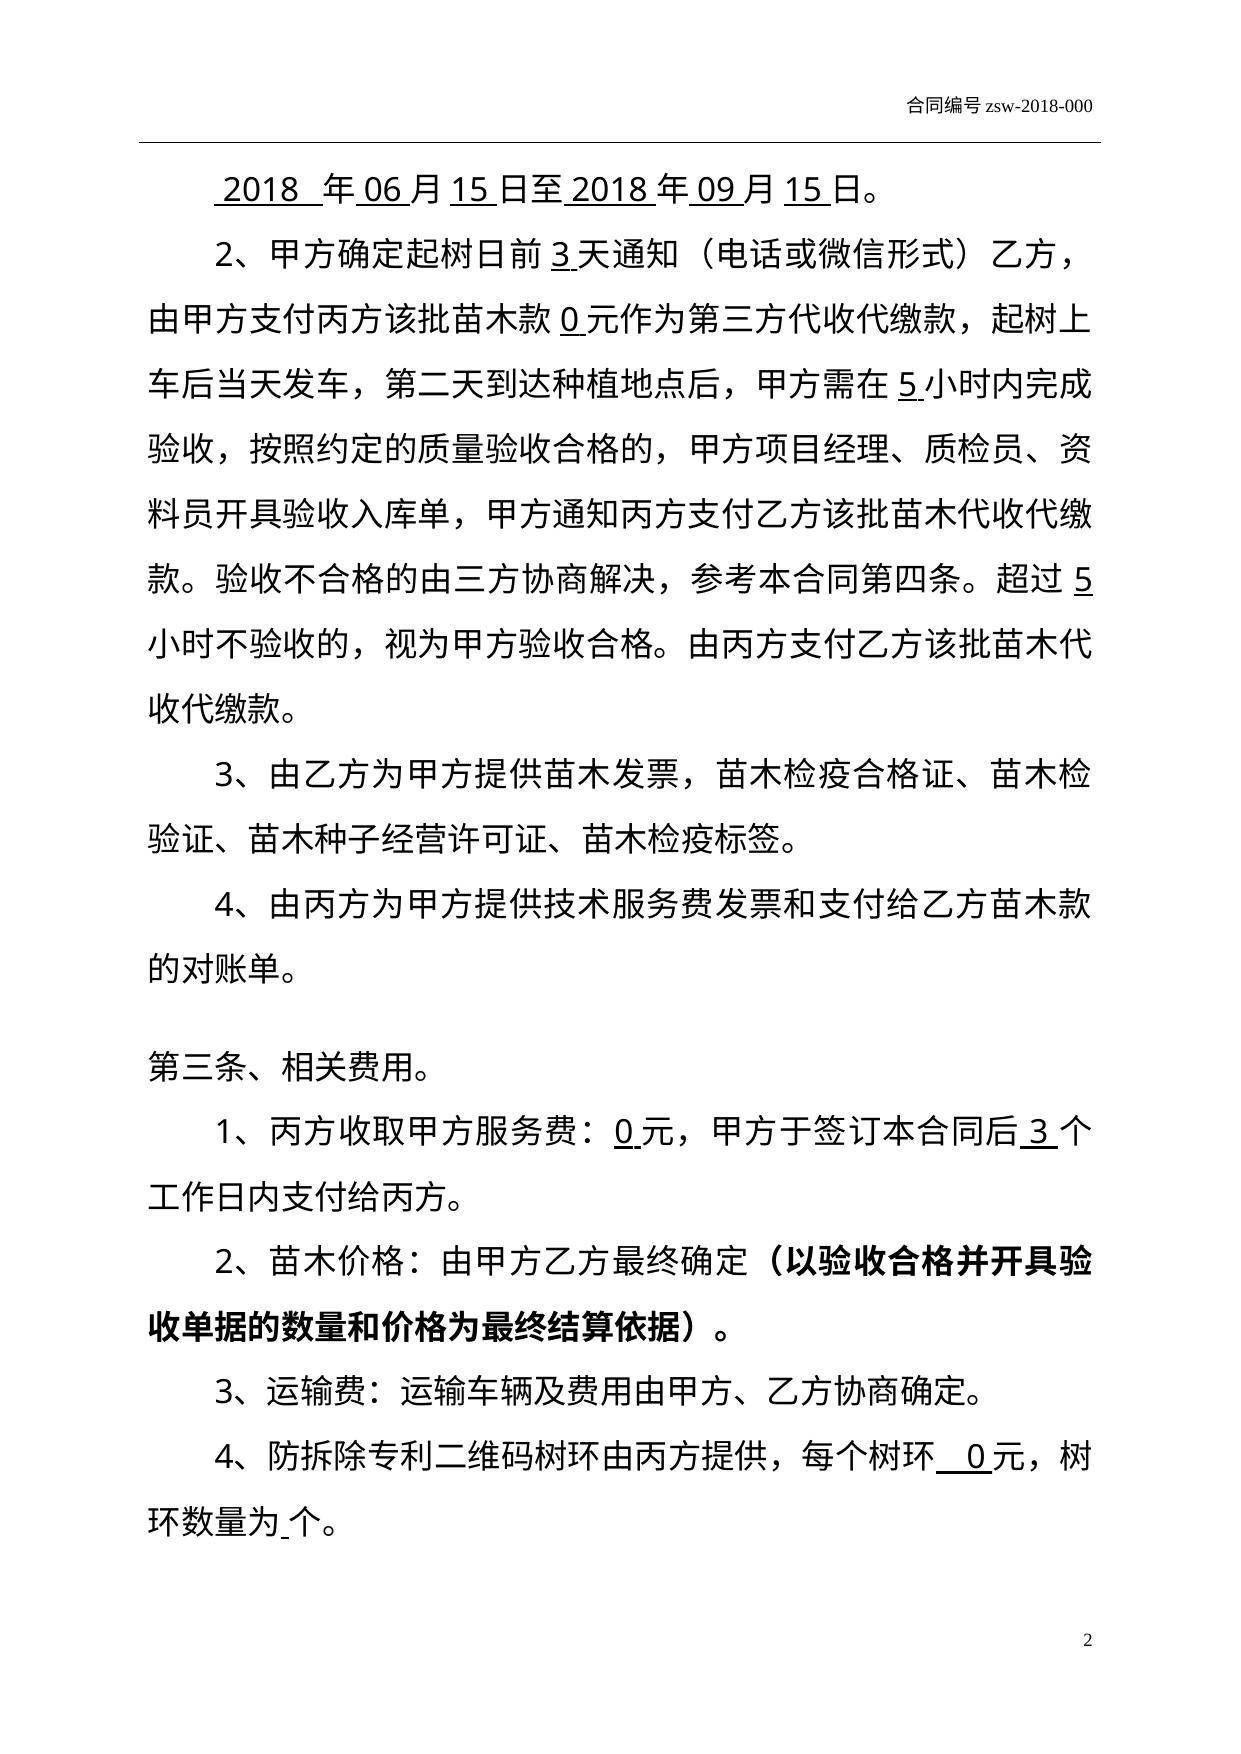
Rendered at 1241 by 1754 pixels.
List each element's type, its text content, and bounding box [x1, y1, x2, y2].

text 2、甲方确定起树日前3天通知（电话或微信形式）乙方，由甲方支付丙方该批苗木款0元作为第三方代收代缴款，起树上车后当天发车，第二天到达种植地点后，甲方需在5小时内完成验收，按照约定的质量验收合格的，甲方项目经理、质检员、资料员开具验收入库单，甲方通知丙方支付乙方该批苗木代收代缴款。验收不合格的由三方协商解决，参考本合同第四条。超过5小时不验收的，视为甲方验收合格。由丙方支付乙方该批苗木代收代缴款。 [148, 219, 1093, 739]
text 4、防拆除专利二维码树环由丙方提供，每个树环 0元，树环数量为 个。 [148, 1422, 1093, 1552]
text 2018 年 06 月15 日至 2018 年 09 月15 日。 [181, 154, 1093, 219]
text 4、由丙方为甲方提供技术服务费发票和支付给乙方苗木款的对账单。 [148, 869, 1093, 999]
text 3、由乙方为甲方提供苗木发票，苗木检疫合格证、苗木检验证、苗木种子经营许可证、苗木检疫标签。 [148, 739, 1093, 869]
text 1、丙方收取甲方服务费：0元，甲方于签订本合同后 3 个工作日内支付给丙方。 [148, 1097, 1093, 1227]
text 第三条、相关费用。 [148, 1032, 1093, 1097]
text 3、运输费：运输车辆及费用由甲方、乙方协商确定。 [148, 1357, 1093, 1422]
text 2、苗木价格：由甲方乙方最终确定（以验收合格并开具验收单据的数量和价格为最终结算依据）。 [148, 1227, 1093, 1357]
